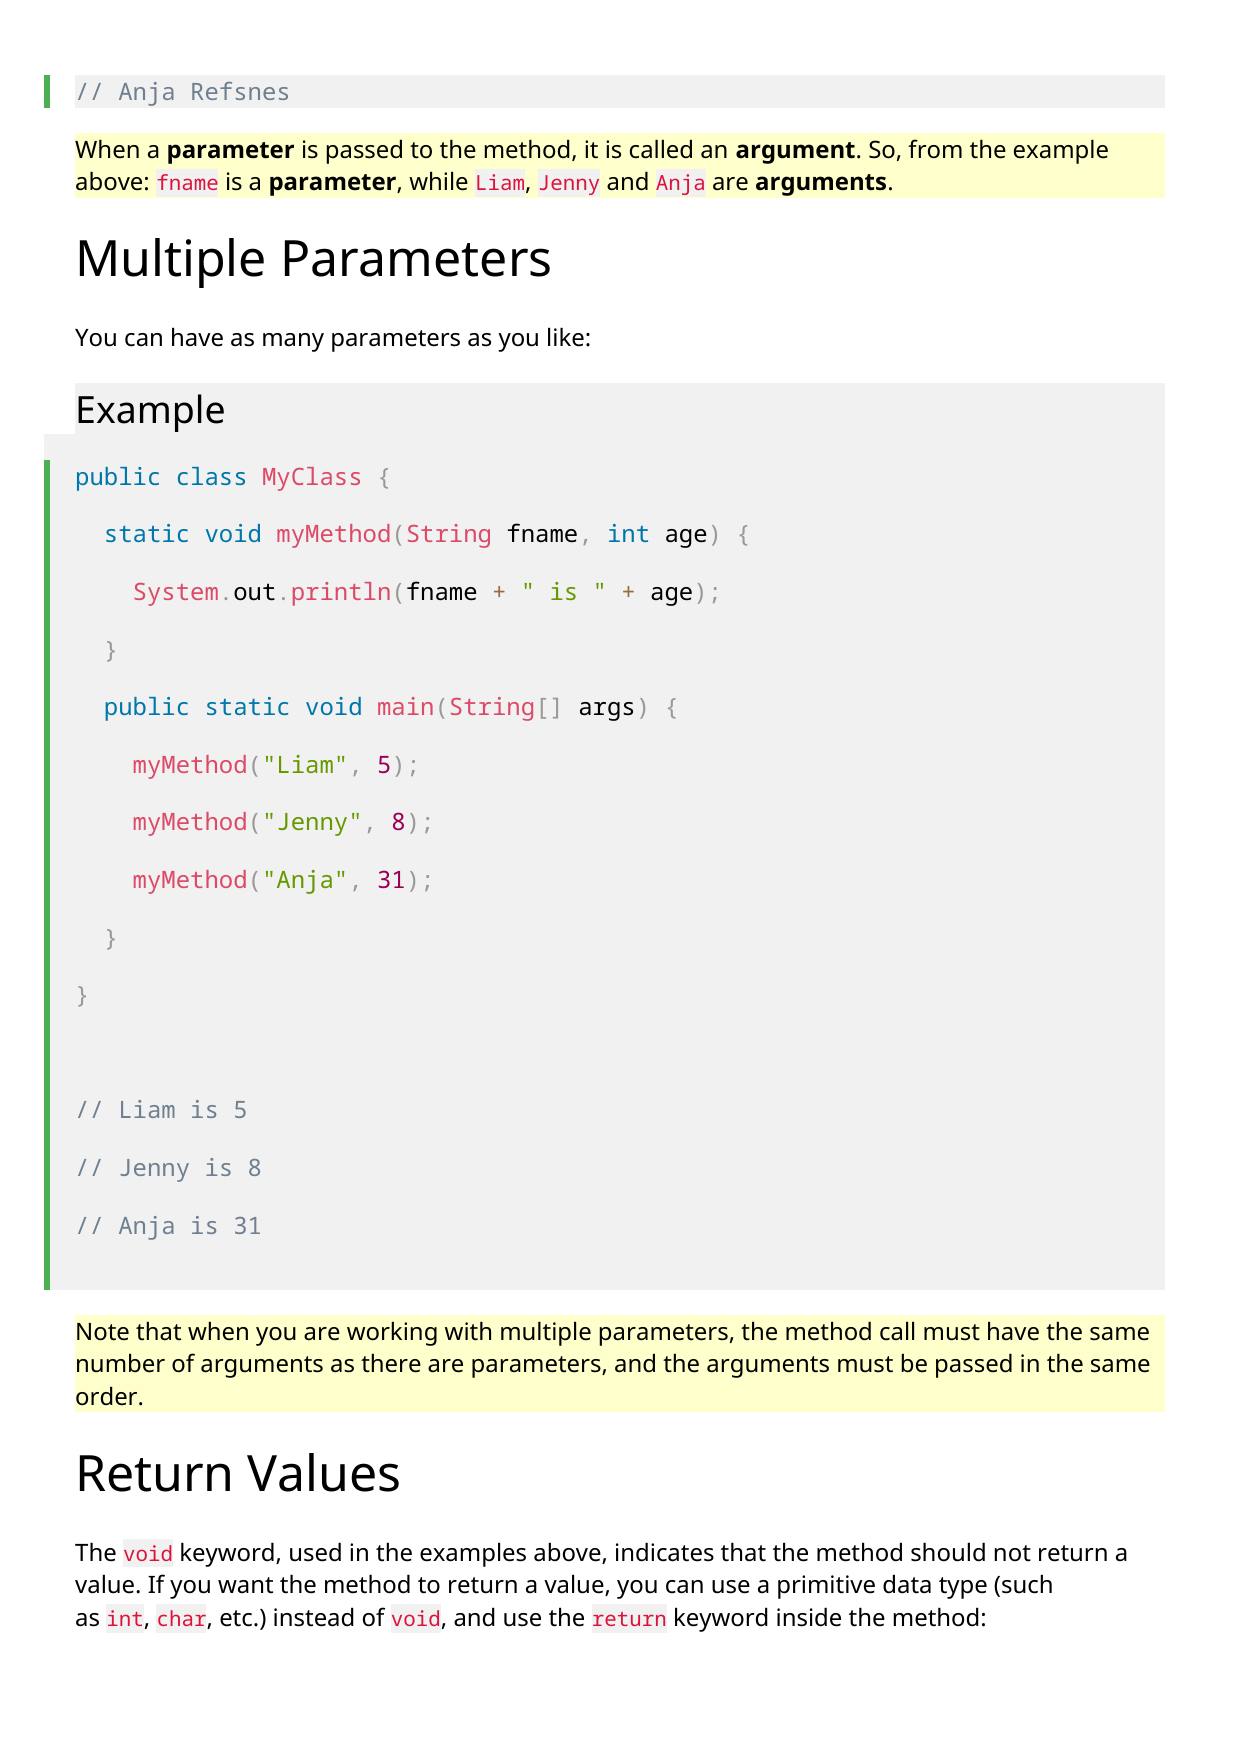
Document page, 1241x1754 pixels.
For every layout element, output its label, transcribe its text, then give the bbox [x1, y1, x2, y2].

text } [50, 632, 1165, 665]
text // Anja is 31 [50, 1208, 1165, 1241]
text // Anja Refsnes [75, 75, 1165, 108]
text When a parameter is passed to the method, it is called an argument. So, from the example above: fname is a parameter, while Liam, Jenny and Anja are arguments. [75, 133, 1165, 198]
text myMethod("Jenny", 8); [50, 805, 1165, 838]
text public static void main(String[] args) { [50, 690, 1165, 723]
subtitle Multiple Parameters [75, 223, 1165, 291]
text public class MyClass { [44, 459, 1165, 492]
text // Jenny is 8 [50, 1151, 1165, 1183]
text Note that when you are working with multiple parameters, the method call must have the same number of arguments as there are parameters, and the arguments must be passed in the same order. [75, 1315, 1165, 1412]
text static void myMethod(String fname, int age) { [50, 517, 1165, 550]
text System.out.println(fname + " is " + age); [50, 575, 1165, 607]
text myMethod("Liam", 5); [50, 748, 1165, 780]
text } [50, 920, 1165, 953]
subtitle Example [75, 383, 1165, 434]
text myMethod("Anja", 31); [50, 863, 1165, 895]
text // Liam is 5 [50, 1093, 1165, 1126]
subtitle Return Values [75, 1437, 1165, 1506]
text } [50, 978, 1165, 1011]
text You can have as many parameters as you like: [75, 321, 1165, 353]
text The void keyword, used in the examples above, indicates that the method should not return a value. If you want the method to return a value, you can use a primitive data type (such as int, char, etc.) instead of void, and use the return keyword inside the method: [75, 1536, 1165, 1633]
